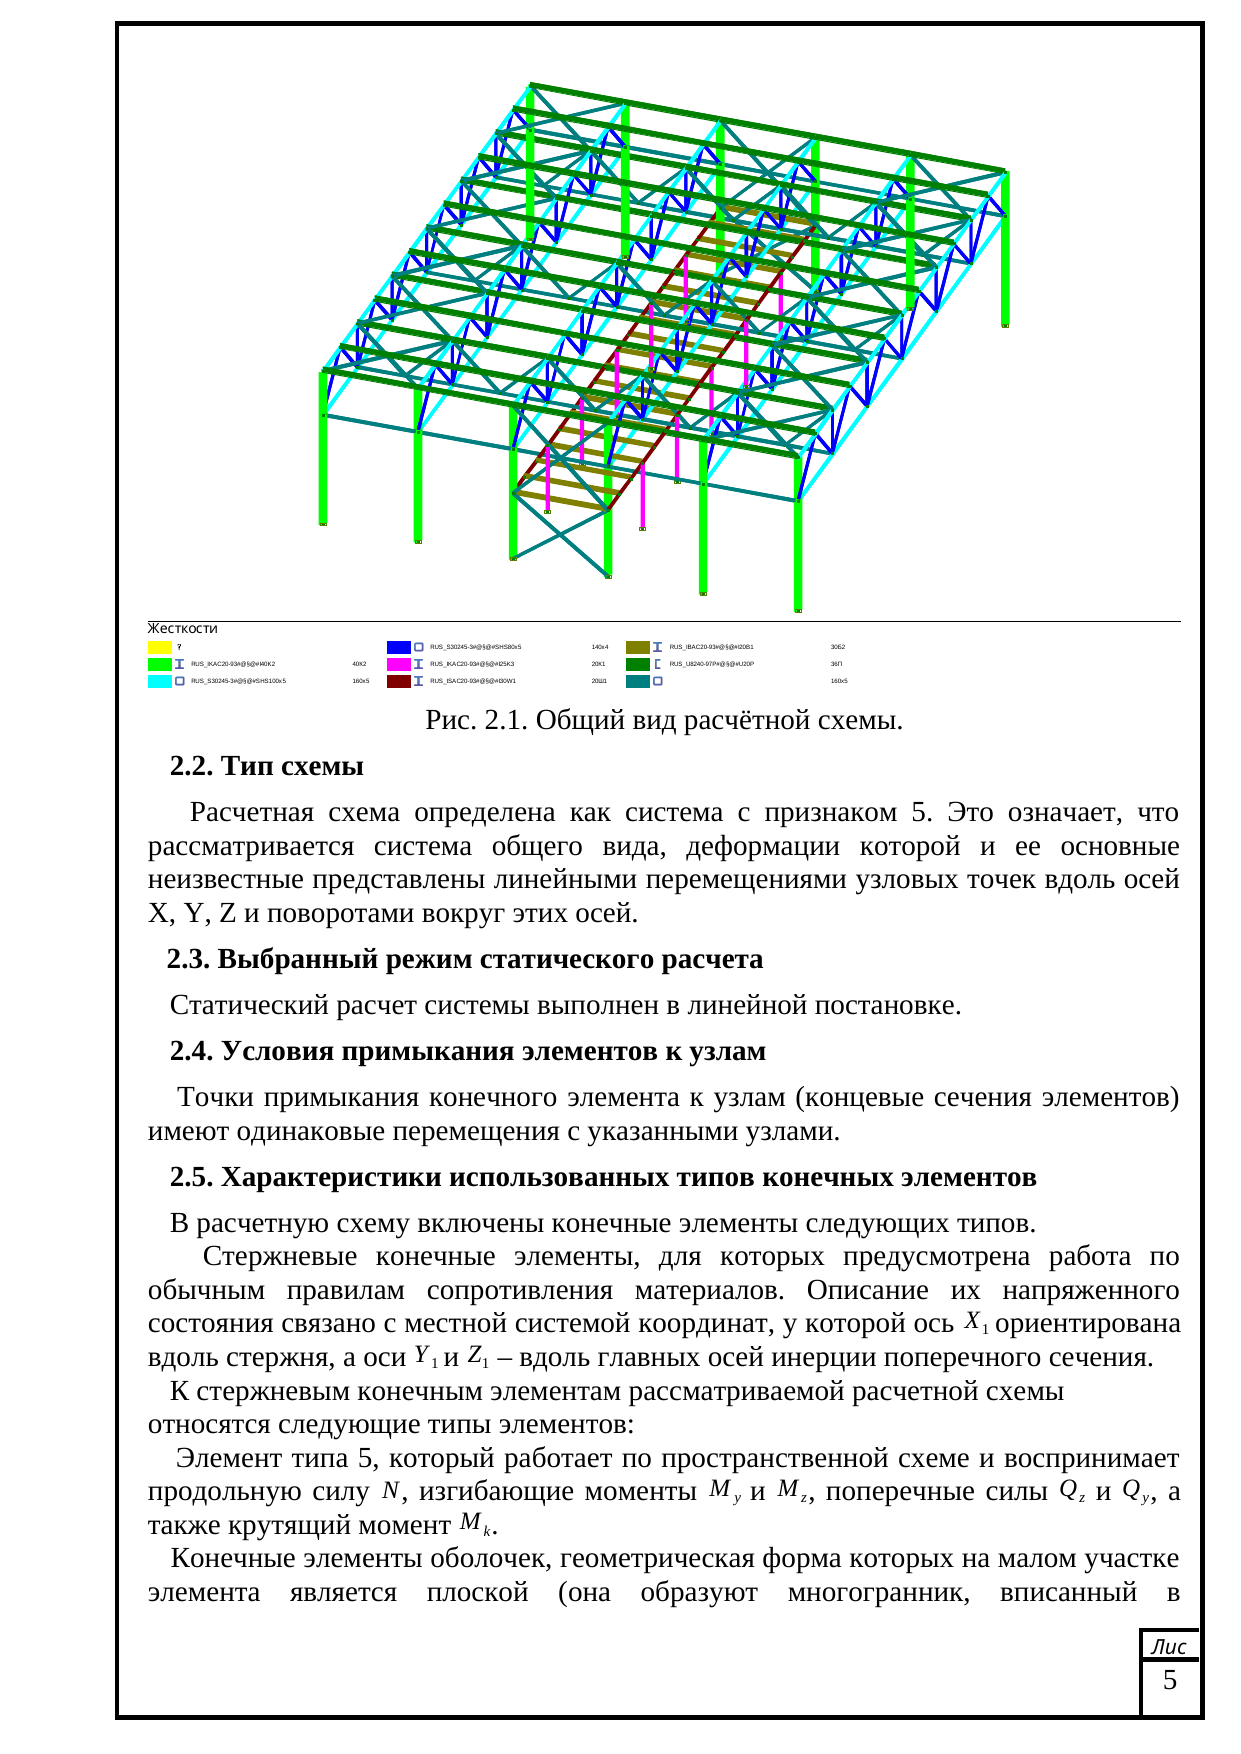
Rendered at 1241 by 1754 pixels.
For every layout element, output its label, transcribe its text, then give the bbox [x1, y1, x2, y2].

text Элемент типа 5, который работает по пространственной схеме и воспринимает продольную силу , изгибающие моменты и , поперечные силы и , а также крутящий момент . [148, 1440, 1181, 1540]
text Точки примыкания конечного элемента к узлам (концевые сечения элементов) имеют одинаковые перемещения с указанными узлами. [148, 1079, 1181, 1146]
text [148, 1540, 1181, 1607]
subtitle 2.3. Выбранный режим статического расчета [148, 941, 1181, 975]
text Расчетная схема определена как система с признаком 5. Это означает, что рассматривается система общего вида, деформации которой и ее основные неизвестные представлены линейными перемещениями узловых точек вдоль осей X, Y, Z и поворотами вокруг этих осей. [148, 794, 1181, 929]
subtitle 2.4. Условия примыкания элементов к узлам [148, 1033, 1181, 1067]
text Статический расчет системы выполнен в линейной постановке. [148, 987, 1181, 1021]
text В расчетную схему включены конечные элементы следующих типов. [148, 1205, 1181, 1238]
text Стержневые конечные элементы, для которых предусмотрена работа по обычным правилам сопротивления материалов. Описание их напряженного состояния связано с местной системой координат, у которой ось ориентирована вдоль стержня, а оси и ‒ вдоль главных осей инерции поперечного сечения. [148, 1238, 1181, 1373]
subtitle 2.2. Тип схемы [148, 748, 1181, 782]
text Рис. 2.1. Общий вид расчётной схемы. [148, 702, 1181, 736]
text К стержневым конечным элементам рассматриваемой расчетной схемы относятся следующие типы элементов: [148, 1373, 1181, 1440]
subtitle 2.5. Характеристики использованных типов конечных элементов [148, 1159, 1181, 1192]
